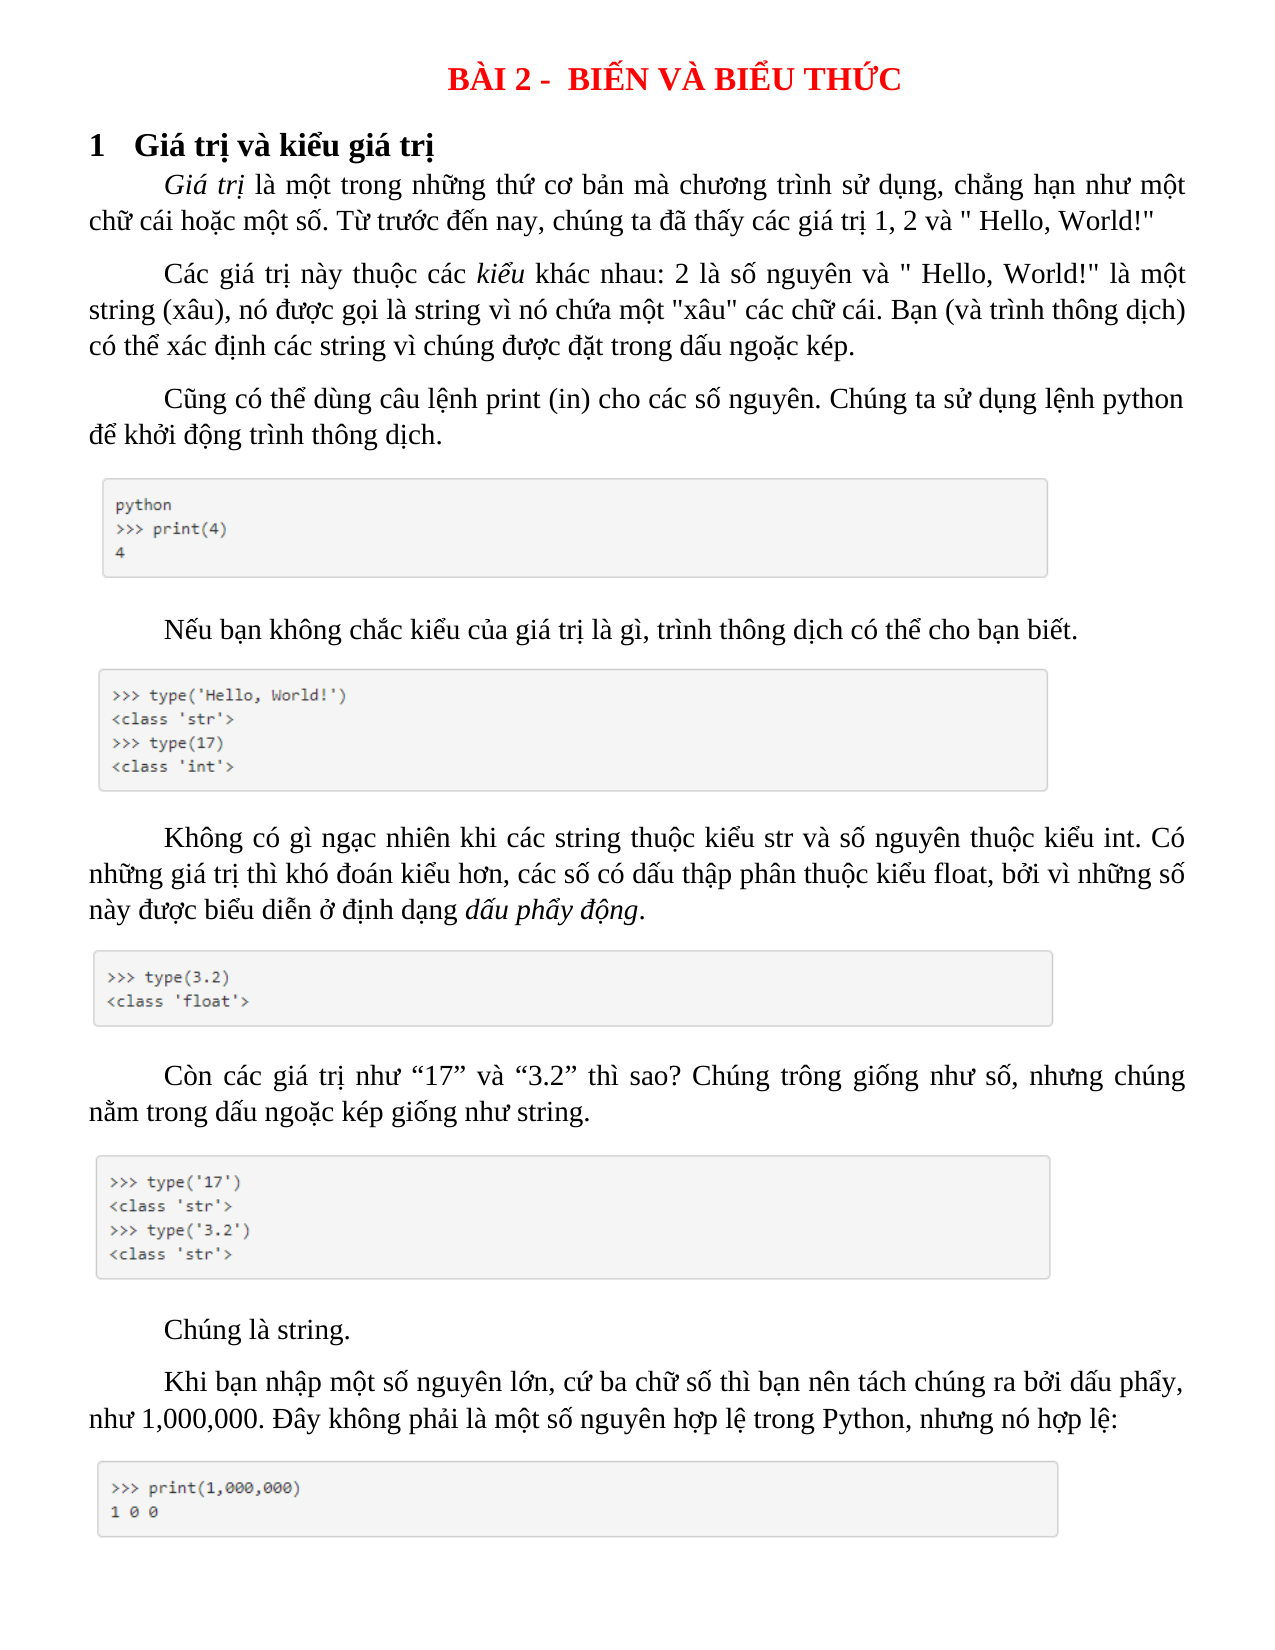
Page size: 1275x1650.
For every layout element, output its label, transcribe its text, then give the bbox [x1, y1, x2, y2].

picture [88, 469, 1064, 594]
text BÀI 2 - BIẾN VÀ BIỂU THỨC [89, 59, 1186, 97]
text Nếu bạn không chắc kiểu của giá trị là gì, trình thông dịch có thể cho bạn biết. [89, 612, 1186, 646]
text Khi bạn nhập một số nguyên lớn, cứ ba chữ số thì bạn nên tách chúng ra bởi dấu phẩy, như 1,000,000. Đây không phải là một số nguyên hợp lệ trong Python, nhưng nó hợp lệ: [89, 1364, 1186, 1434]
picture [88, 945, 1064, 1039]
picture [88, 1453, 1064, 1547]
text Cũng có thể dùng câu lệnh print (in) cho các số nguyên. Chúng ta sử dụng lệnh python để khởi động trình thông dịch. [89, 381, 1186, 451]
text Các giá trị này thuộc các kiểu khác nhau: 2 là số nguyên và " Hello, World!" là một string (xâu), nó được gọi là string vì nó chứa một "xâu" các chữ cái. Bạn (và trình thông dịch) có thể xác định các string vì chúng được đặt trong dấu ngoặc kép. [89, 256, 1186, 362]
text Chúng là string. [89, 1312, 1186, 1345]
text Giá trị là một trong những thứ cơ bản mà chương trình sử dụng, chẳng hạn như một chữ cái hoặc một số. Từ trước đến nay, chúng ta đã thấy các giá trị 1, 2 và " Hello, World!" [89, 167, 1186, 236]
text Không có gì ngạc nhiên khi các string thuộc kiểu str và số nguyên thuộc kiểu int. Có những giá trị thì khó đoán kiểu hơn, các số có dấu thập phân thuộc kiểu float, bởi vì những số này được biểu diễn ở định dạng dấu phẩy động. [89, 820, 1186, 926]
text Còn các giá trị như “17” và “3.2” thì sao? Chúng trông giống như số, nhưng chúng nằm trong dấu ngoặc kép giống như string. [89, 1058, 1186, 1127]
picture [88, 665, 1064, 801]
subtitle Giá trị và kiểu giá trị [89, 125, 1186, 164]
picture [88, 1146, 1064, 1293]
